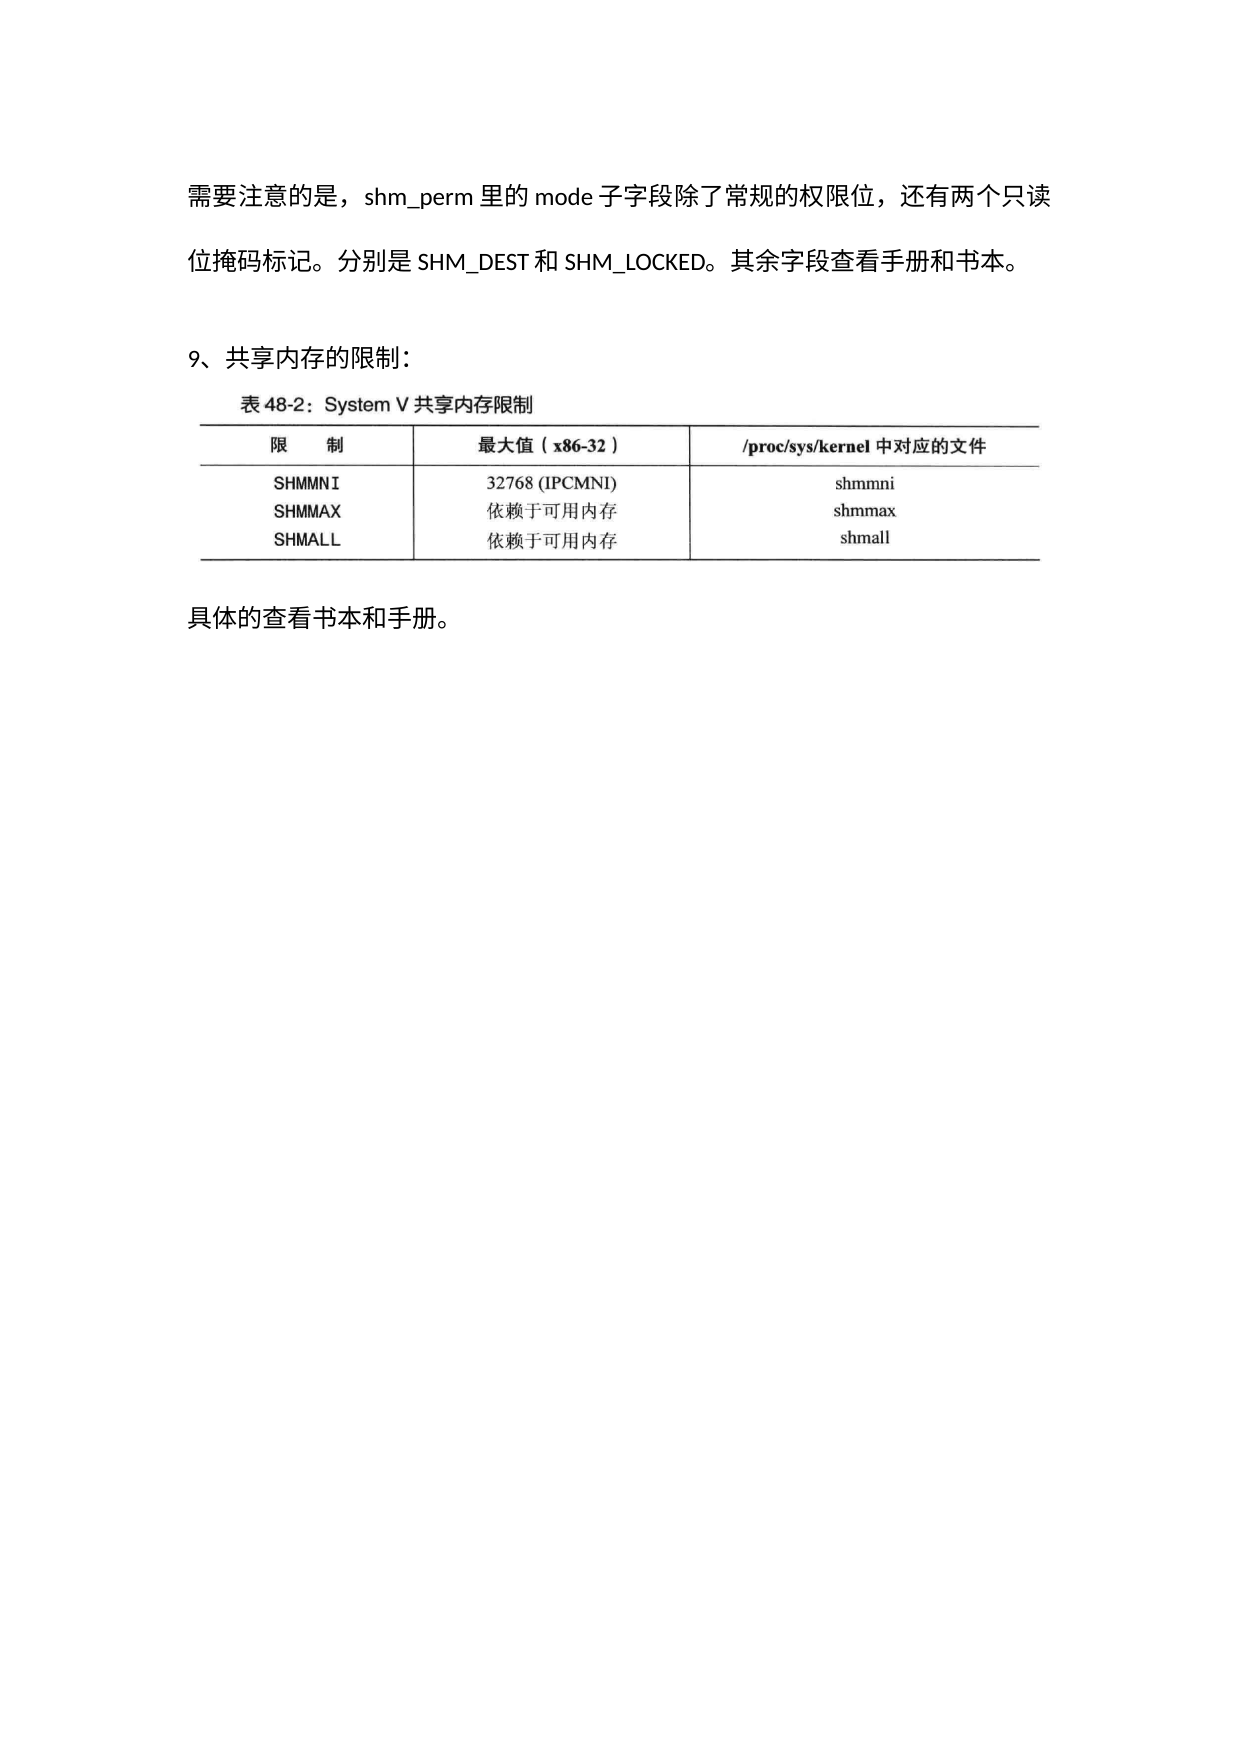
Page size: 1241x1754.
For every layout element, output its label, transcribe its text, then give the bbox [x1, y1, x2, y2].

list 共享内存的限制： [187, 324, 1053, 389]
list 具体的查看书本和手册。 [187, 584, 1053, 649]
list 需要注意的是，shm_perm里的mode子字段除了常规的权限位，还有两个只读位掩码标记。分别是SHM_DEST和SHM_LOCKED。其余字段查看手册和书本。 [187, 162, 1053, 292]
picture [187, 389, 1052, 571]
